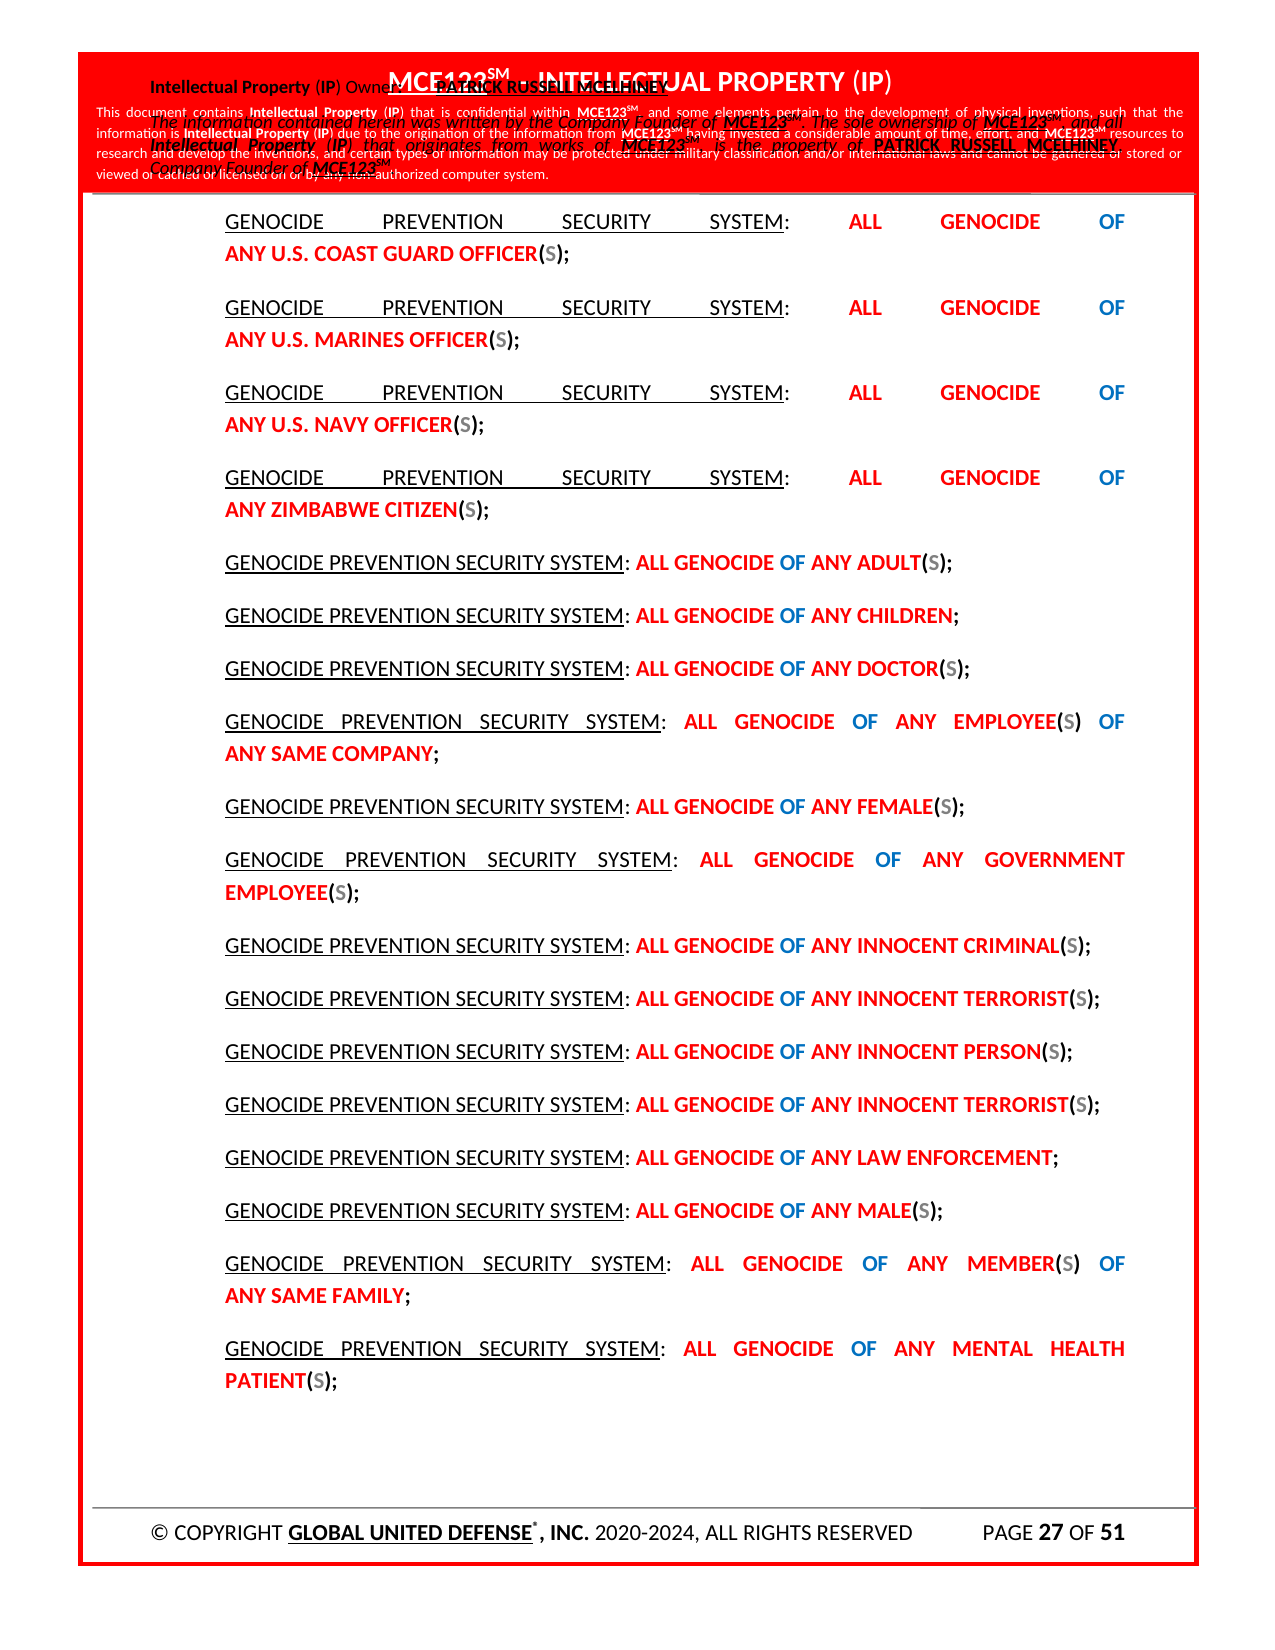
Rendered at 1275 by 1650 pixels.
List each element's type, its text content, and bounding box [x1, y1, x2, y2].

text GENOCIDE PREVENTION SECURITY SYSTEM: ALL GENOCIDE OF ANY INNOCENT CRIMINAL(S); [225, 931, 1125, 959]
text GENOCIDE PREVENTION SECURITY SYSTEM: ALL GENOCIDE OF ANY GOVERNMENT EMPLOYEE(S); [225, 846, 1125, 906]
text GENOCIDE PREVENTION SECURITY SYSTEM: ALL GENOCIDE OF ANY LAW ENFORCEMENT; [225, 1143, 1125, 1171]
text GENOCIDE PREVENTION SECURITY SYSTEM: ALL GENOCIDE OF ANY MEMBER(S) OF ANY SAME FAMILY; [225, 1249, 1125, 1309]
text GENOCIDE PREVENTION SECURITY SYSTEM: ALL GENOCIDE OF ANY U.S. COAST GUARD OFFICER(S); [225, 207, 1125, 268]
text GENOCIDE PREVENTION SECURITY SYSTEM: ALL GENOCIDE OF ANY FEMALE(S); [225, 792, 1125, 821]
text GENOCIDE PREVENTION SECURITY SYSTEM: ALL GENOCIDE OF ANY MALE(S); [225, 1196, 1125, 1224]
text GENOCIDE PREVENTION SECURITY SYSTEM: ALL GENOCIDE OF ANY U.S. NAVY OFFICER(S); [225, 378, 1125, 438]
text GENOCIDE PREVENTION SECURITY SYSTEM: ALL GENOCIDE OF ANY EMPLOYEE(S) OF ANY SAME COMPANY; [225, 707, 1125, 767]
text GENOCIDE PREVENTION SECURITY SYSTEM: ALL GENOCIDE OF ANY INNOCENT TERRORIST(S); [225, 1090, 1125, 1118]
text GENOCIDE PREVENTION SECURITY SYSTEM: ALL GENOCIDE OF ANY DOCTOR(S); [225, 654, 1125, 682]
text GENOCIDE PREVENTION SECURITY SYSTEM: ALL GENOCIDE OF ANY U.S. MARINES OFFICER(S); [225, 293, 1125, 353]
text GENOCIDE PREVENTION SECURITY SYSTEM: ALL GENOCIDE OF ANY CHILDREN; [225, 601, 1125, 629]
text GENOCIDE PREVENTION SECURITY SYSTEM: ALL GENOCIDE OF ANY ADULT(S); [225, 548, 1125, 576]
text GENOCIDE PREVENTION SECURITY SYSTEM: ALL GENOCIDE OF ANY ZIMBABWE CITIZEN(S); [225, 463, 1125, 523]
text GENOCIDE PREVENTION SECURITY SYSTEM: ALL GENOCIDE OF ANY INNOCENT TERRORIST(S); [225, 984, 1125, 1012]
text GENOCIDE PREVENTION SECURITY SYSTEM: ALL GENOCIDE OF ANY INNOCENT PERSON(S); [225, 1037, 1125, 1065]
text GENOCIDE PREVENTION SECURITY SYSTEM: ALL GENOCIDE OF ANY MENTAL HEALTH PATIENT(S); [225, 1334, 1125, 1394]
